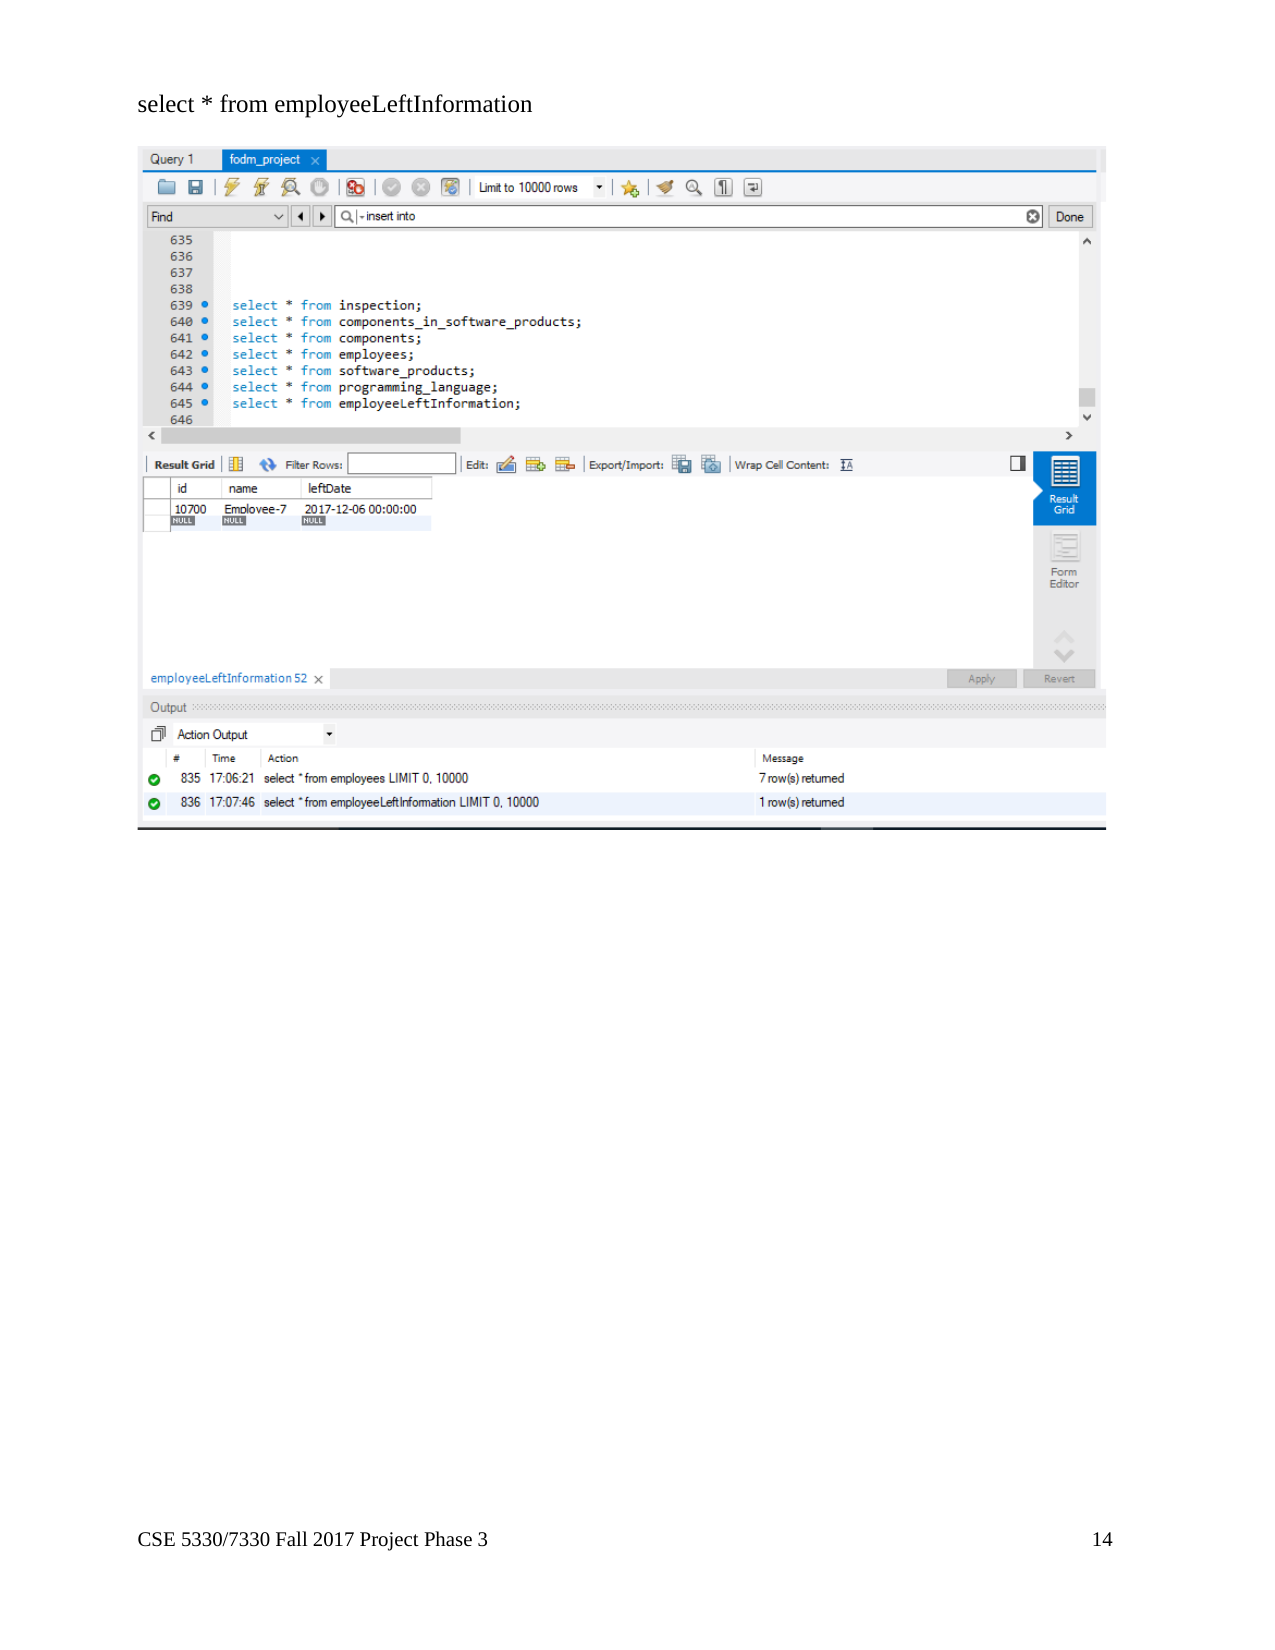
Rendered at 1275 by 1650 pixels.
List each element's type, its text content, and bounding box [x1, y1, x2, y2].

picture [137, 146, 1107, 830]
text select * from employeeLeftInformation [137, 89, 1138, 117]
